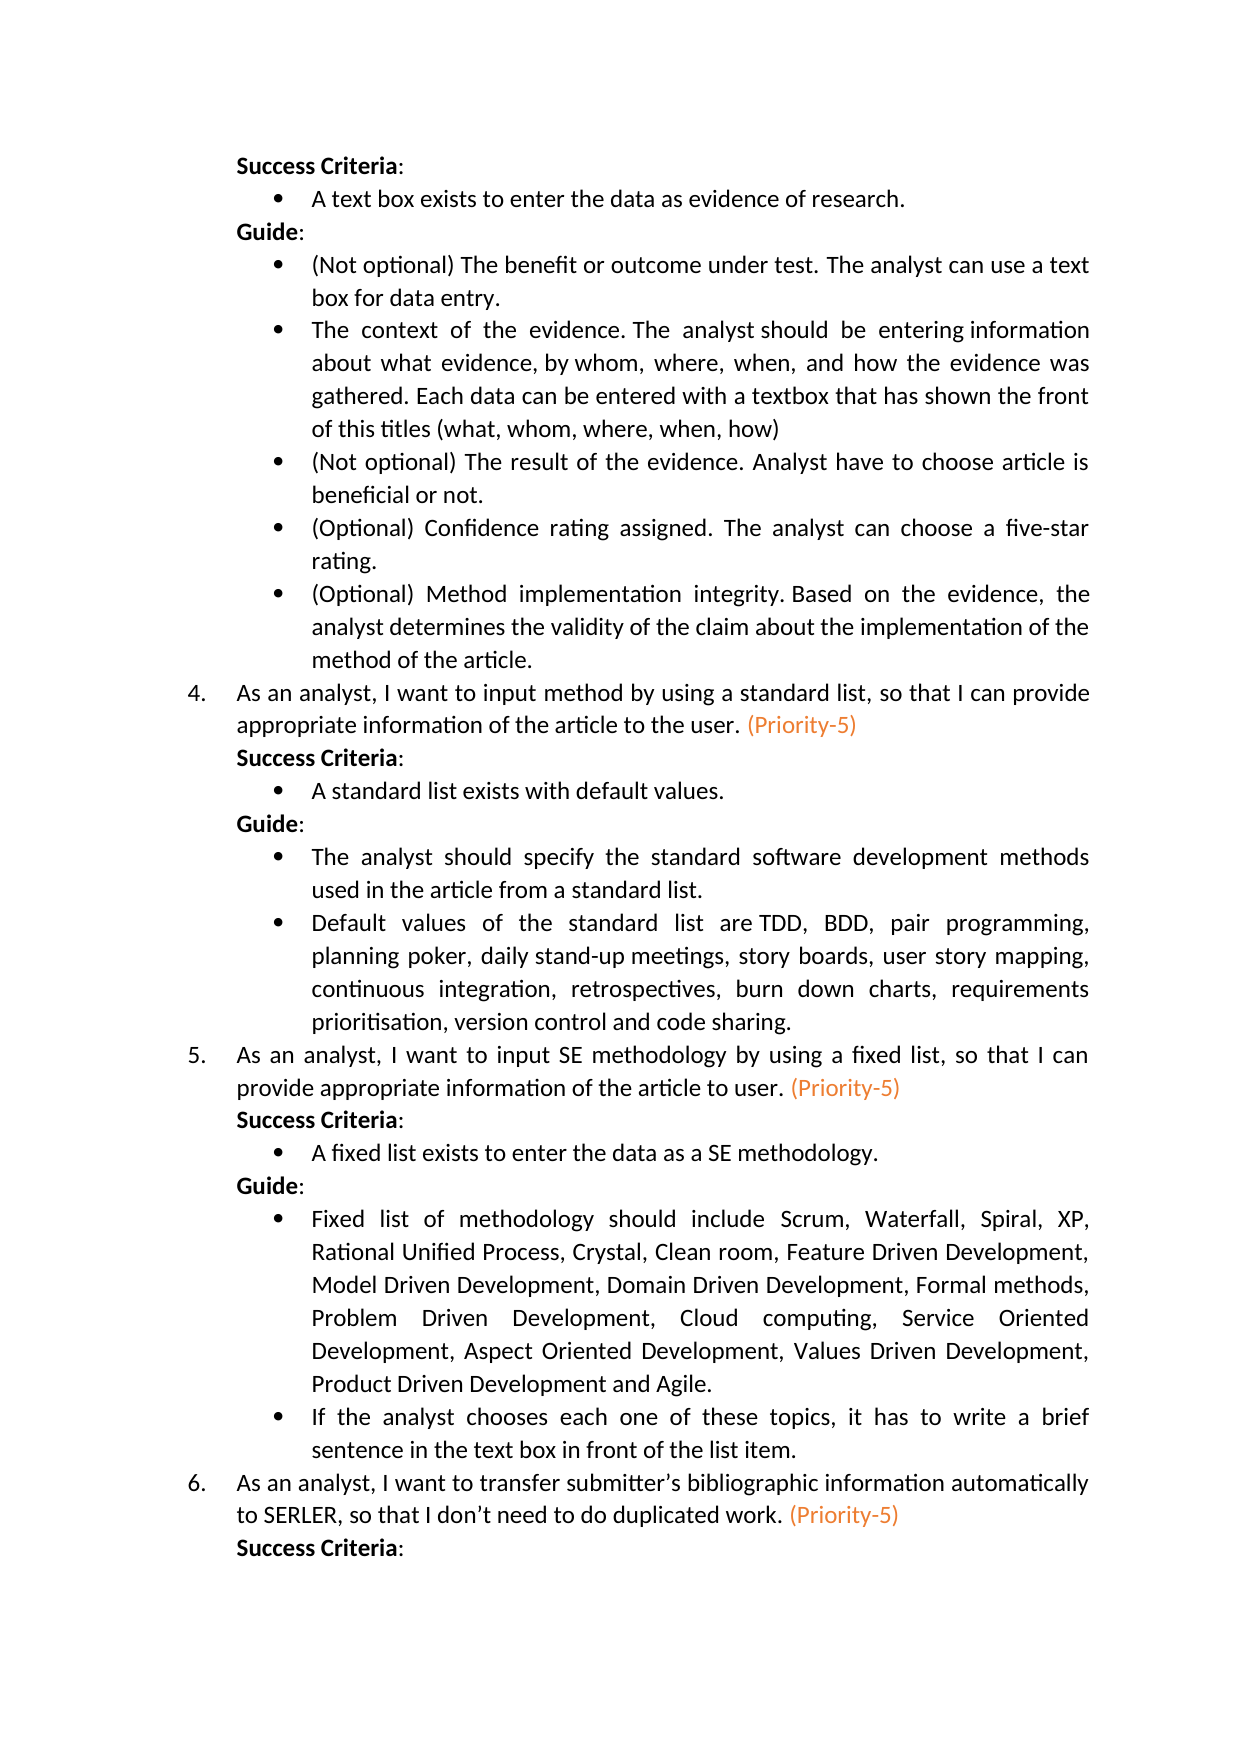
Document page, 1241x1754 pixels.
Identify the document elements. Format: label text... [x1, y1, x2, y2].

list As an analyst, I want to input SE methodology by using a fixed list, so that I can provide appropriate information of the article to user. (Priority-5) [187, 1039, 1090, 1102]
list Guide: [236, 216, 1090, 246]
list (Optional) Confidence rating assigned. The analyst can choose a five-star rating. [274, 512, 1090, 576]
list If the analyst chooses each one of these topics, it has to write a brief sentence in the text box in front of the list item. [274, 1401, 1090, 1464]
list A standard list exists with default values. [274, 775, 1090, 806]
list (Not optional) The benefit or outcome under test. The analyst can use a text box for data entry. [274, 249, 1090, 312]
list A fixed list exists to enter the data as a SE methodology. [274, 1137, 1090, 1168]
list (Optional) Method implementation integrity. Based on the evidence, the analyst determines the validity of the claim about the implementation of the method of the article. [274, 578, 1090, 674]
list As an analyst, I want to transfer submitter’s bibliographic information automatically to SERLER, so that I don’t need to do duplicated work. (Priority-5) [187, 1467, 1090, 1530]
list Guide: [236, 1170, 1090, 1201]
list Fixed list of methodology should include Scrum, Waterfall, Spiral, XP, Rational Unified Process, Crystal, Clean room, Feature Driven Development, Model Driven Development, Domain Driven Development, Formal methods, Problem Driven Development, Cloud computing, Service Oriented Development, Aspect Oriented Development, Values Driven Development, Product Driven Development and Agile. [274, 1203, 1090, 1398]
list Success Criteria: [236, 1532, 1090, 1563]
list The analyst should specify the standard software development methods used in the article from a standard list. [274, 841, 1090, 905]
list Success Criteria: [236, 742, 1090, 773]
list Success Criteria: [236, 150, 1090, 181]
list Default values of the standard list are TDD, BDD, pair programming, planning poker, daily stand-up meetings, story boards, user story mapping, continuous integration, retrospectives, burn down charts, requirements prioritisation, version control and code sharing. [274, 907, 1090, 1036]
list A text box exists to enter the data as evidence of research. [274, 183, 1090, 213]
list (Not optional) The result of the evidence. Analyst have to choose article is beneficial or not. [274, 446, 1090, 510]
list Guide: [236, 808, 1090, 839]
list Success Criteria: [236, 1104, 1090, 1135]
list The context of the evidence. The analyst should be entering information about what evidence, by whom, where, when, and how the evidence was gathered. Each data can be entered with a textbox that has shown the front of this titles (what, whom, where, when, how) [274, 314, 1090, 444]
list As an analyst, I want to input method by using a standard list, so that I can provide appropriate information of the article to the user. (Priority-5) [187, 677, 1090, 740]
